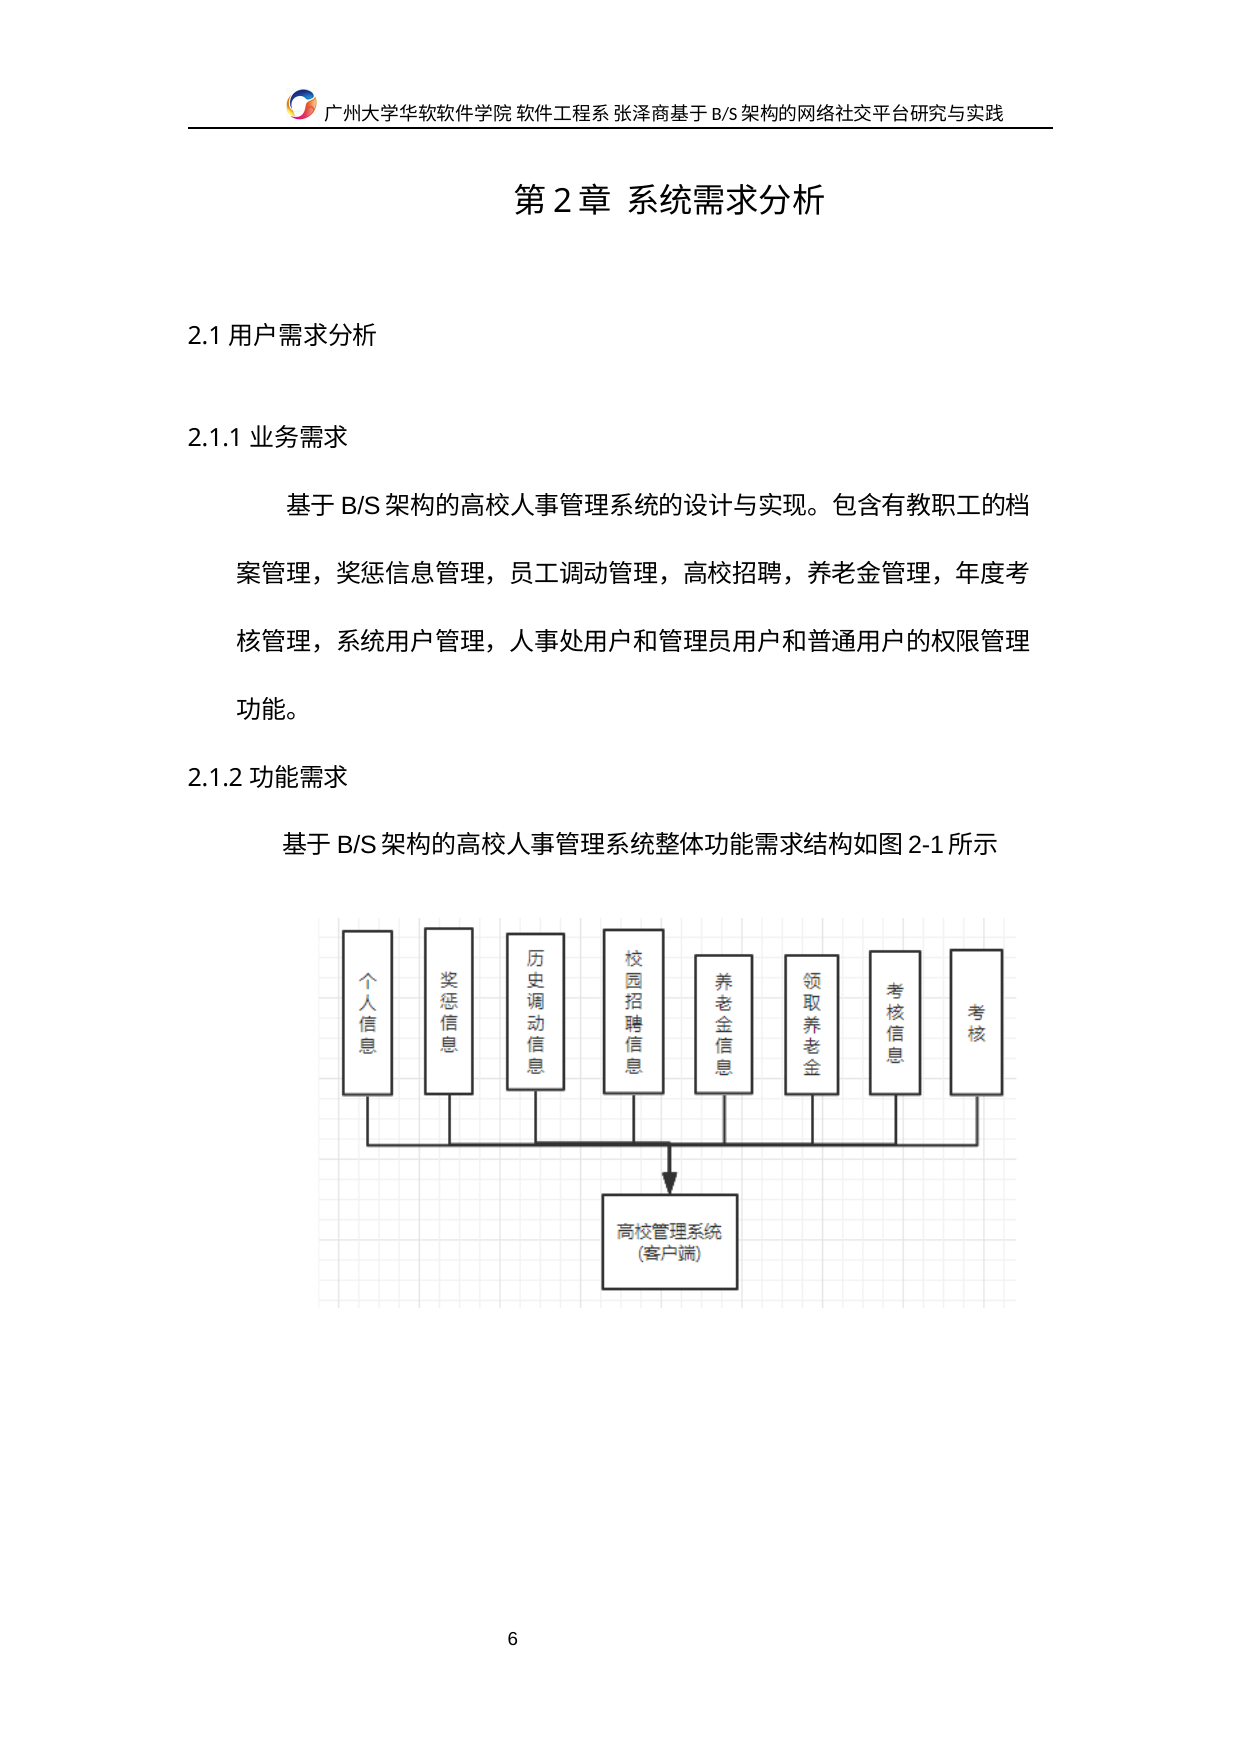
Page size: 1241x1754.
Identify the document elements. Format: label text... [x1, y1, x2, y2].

text 基于B/S架构的高校人事管理系统的设计与实现。包含有教职工的档案管理，奖惩信息管理，员工调动管理，高校招聘，养老金管理，年度考核管理，系统用户管理，人事处用户和管理员用户和普通用户的权限管理功能。 [237, 469, 1053, 741]
picture [286, 88, 320, 120]
text 第2章 系统需求分析 [237, 164, 1053, 232]
text 基于B/S架构的高校人事管理系统整体功能需求结构如图2-1所示 [237, 809, 1053, 877]
picture [318, 918, 1017, 1308]
text 2.1.1 业务需求 [187, 402, 1053, 469]
text 2.1 用户需求分析 [187, 300, 1053, 368]
text 2.1.2 功能需求 [187, 741, 1053, 809]
